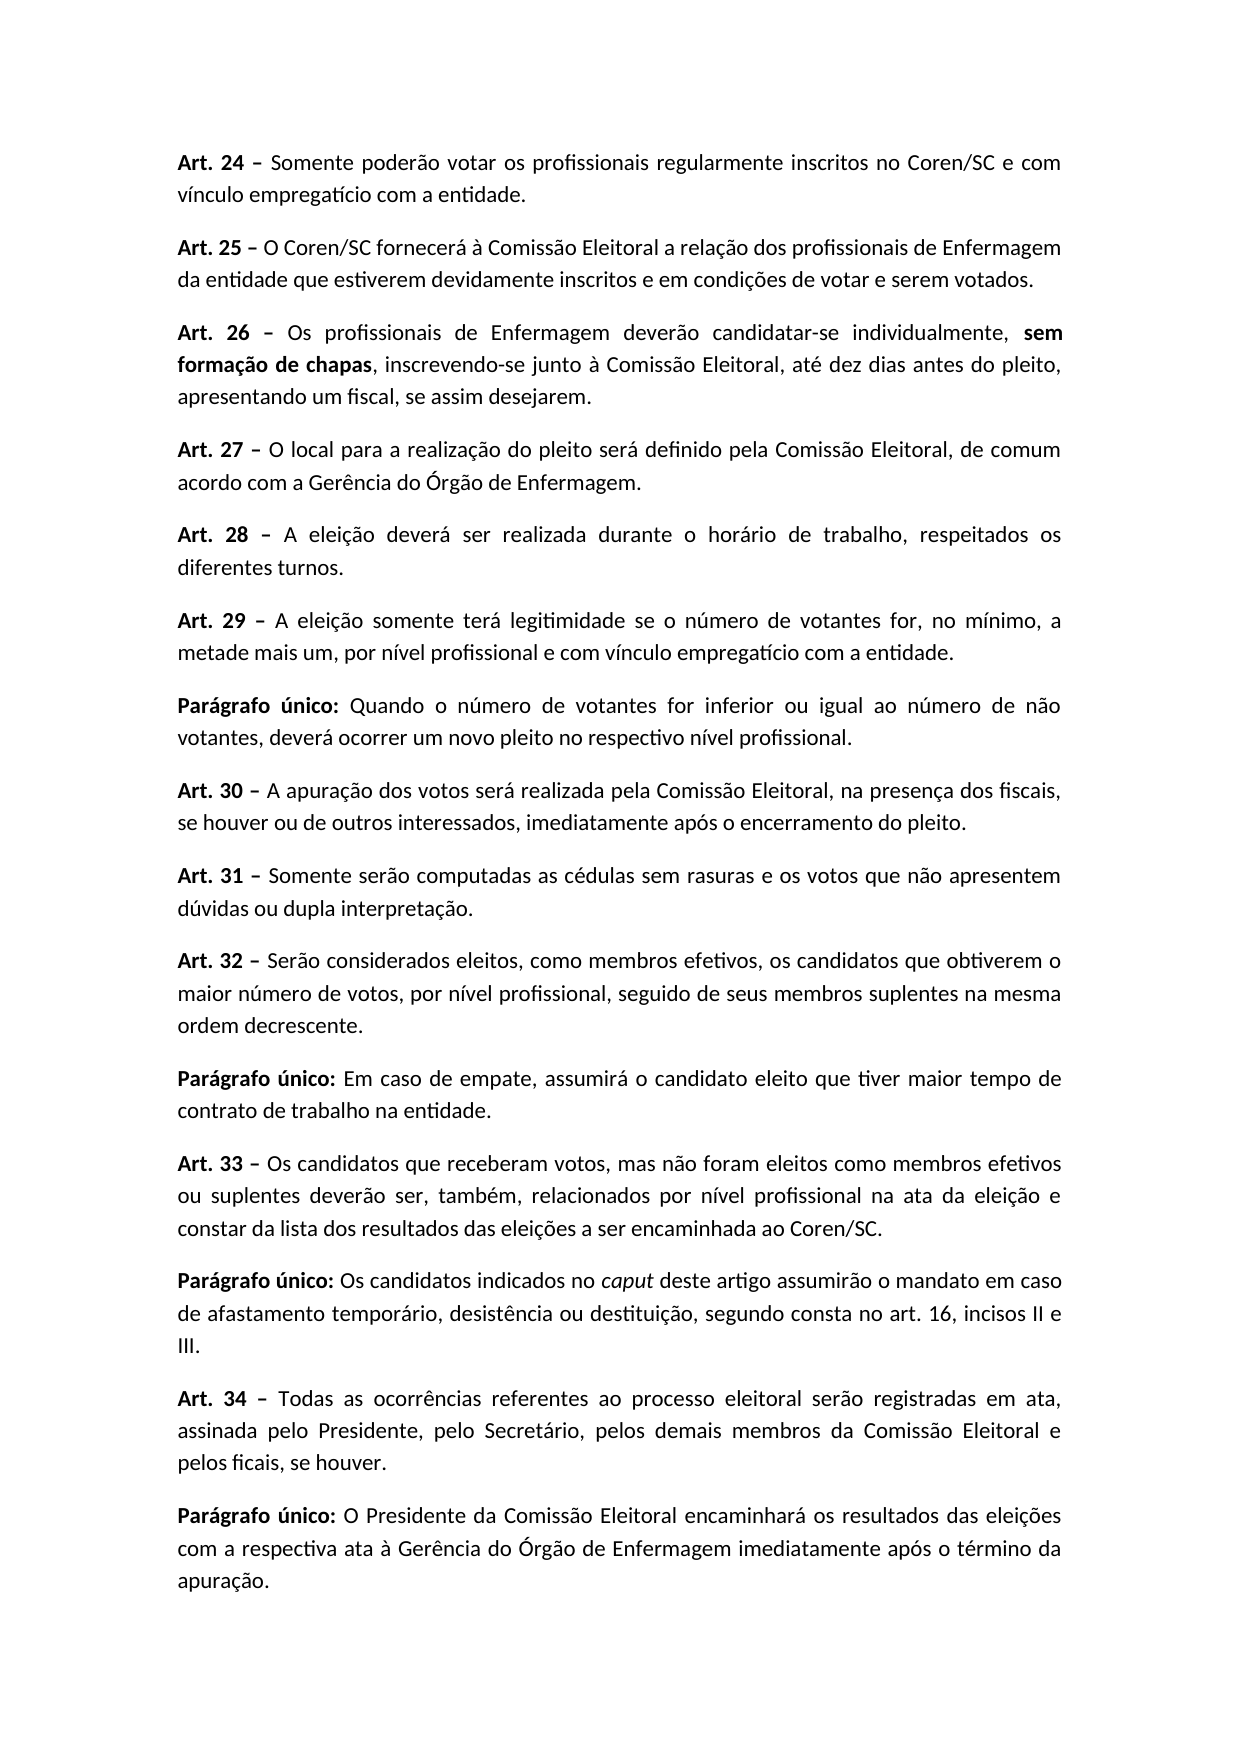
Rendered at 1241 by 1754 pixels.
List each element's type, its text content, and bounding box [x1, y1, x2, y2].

text Parágrafo único: Em caso de empate, assumirá o candidato eleito que tiver maior tempo de contrato de trabalho na entidade. [177, 1064, 1063, 1124]
text Art. 31 – Somente serão computadas as cédulas sem rasuras e os votos que não apresentem dúvidas ou dupla interpretação. [177, 861, 1063, 922]
text Parágrafo único: Os candidatos indicados no caput deste artigo assumirão o mandato em caso de afastamento temporário, desistência ou destituição, segundo consta no art. 16, incisos II e III. [177, 1267, 1063, 1359]
text Art. 30 – A apuração dos votos será realizada pela Comissão Eleitoral, na presença dos fiscais, se houver ou de outros interessados, imediatamente após o encerramento do pleito. [177, 776, 1063, 836]
text Art. 33 – Os candidatos que receberam votos, mas não foram eleitos como membros efetivos ou suplentes deverão ser, também, relacionados por nível profissional na ata da eleição e constar da lista dos resultados das eleições a ser encaminhada ao Coren/SC. [177, 1149, 1063, 1242]
text Parágrafo único: Quando o número de votantes for inferior ou igual ao número de não votantes, deverá ocorrer um novo pleito no respectivo nível profissional. [177, 691, 1063, 751]
text Art. 25 – O Coren/SC fornecerá à Comissão Eleitoral a relação dos profissionais de Enfermagem da entidade que estiverem devidamente inscritos e em condições de votar e serem votados. [177, 233, 1063, 293]
text Art. 24 – Somente poderão votar os profissionais regularmente inscritos no Coren/SC e com vínculo empregatício com a entidade. [177, 148, 1063, 208]
text Art. 26 – Os profissionais de Enfermagem deverão candidatar-se individualmente, sem formação de chapas, inscrevendo-se junto à Comissão Eleitoral, até dez dias antes do pleito, apresentando um fiscal, se assim desejarem. [177, 318, 1063, 410]
text Art. 29 – A eleição somente terá legitimidade se o número de votantes for, no mínimo, a metade mais um, por nível profissional e com vínculo empregatício com a entidade. [177, 606, 1063, 666]
text Art. 34 – Todas as ocorrências referentes ao processo eleitoral serão registradas em ata, assinada pelo Presidente, pelo Secretário, pelos demais membros da Comissão Eleitoral e pelos ficais, se houver. [177, 1384, 1063, 1476]
text Art. 32 – Serão considerados eleitos, como membros efetivos, os candidatos que obtiverem o maior número de votos, por nível profissional, seguido de seus membros suplentes na mesma ordem decrescente. [177, 947, 1063, 1039]
text Art. 28 – A eleição deverá ser realizada durante o horário de trabalho, respeitados os diferentes turnos. [177, 521, 1063, 581]
text Parágrafo único: O Presidente da Comissão Eleitoral encaminhará os resultados das eleições com a respectiva ata à Gerência do Órgão de Enfermagem imediatamente após o término da apuração. [177, 1501, 1063, 1594]
text Art. 27 – O local para a realização do pleito será definido pela Comissão Eleitoral, de comum acordo com a Gerência do Órgão de Enfermagem. [177, 435, 1063, 496]
